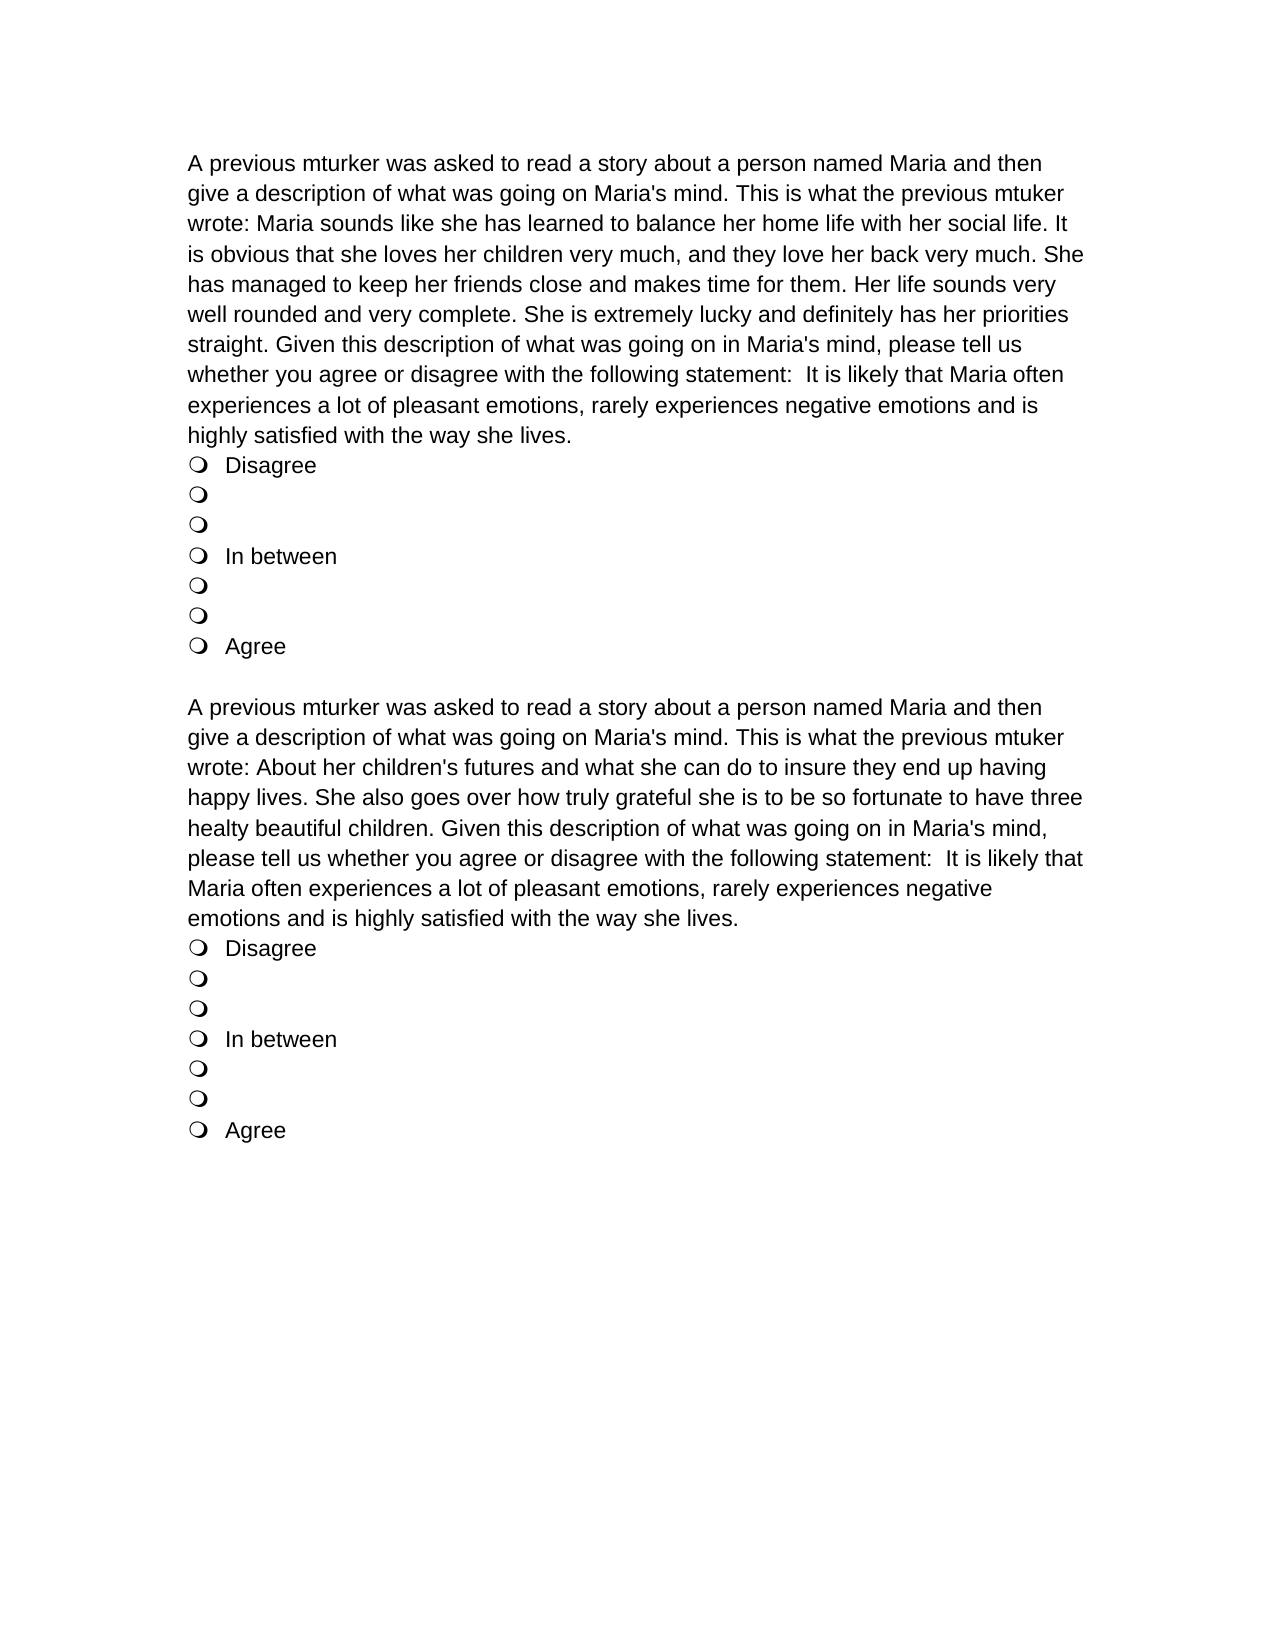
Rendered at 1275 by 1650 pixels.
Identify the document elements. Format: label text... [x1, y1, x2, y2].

list In between [187, 543, 1087, 569]
text A previous mturker was asked to read a story about a person named Maria and then give a description of what was going on Maria's mind. This is what the previous mtuker wrote: Maria sounds like she has learned to balance her home life with her social life. It is obvious that she loves her children very much, and they love her back very much. She has managed to keep her friends close and makes time for them. Her life sounds very well rounded and very complete. She is extremely lucky and definitely has her priorities straight. Given this description of what was going on in Maria's mind, please tell us whether you agree or disagree with the following statement: It is likely that Maria often experiences a lot of pleasant emotions, rarely experiences negative emotions and is highly satisfied with the way she lives. [187, 150, 1087, 448]
list Disagree [187, 935, 1087, 962]
text A previous mturker was asked to read a story about a person named Maria and then give a description of what was going on Maria's mind. This is what the previous mtuker wrote: About her children's futures and what she can do to insure they end up having happy lives. She also goes over how truly grateful she is to be so fortunate to have three healty beautiful children. Given this description of what was going on in Maria's mind, please tell us whether you agree or disagree with the following statement: It is likely that Maria often experiences a lot of pleasant emotions, rarely experiences negative emotions and is highly satisfied with the way she lives. [187, 694, 1087, 932]
list Disagree [187, 452, 1087, 478]
list In between [187, 1026, 1087, 1052]
list Agree [187, 633, 1087, 660]
list Agree [187, 1117, 1087, 1143]
